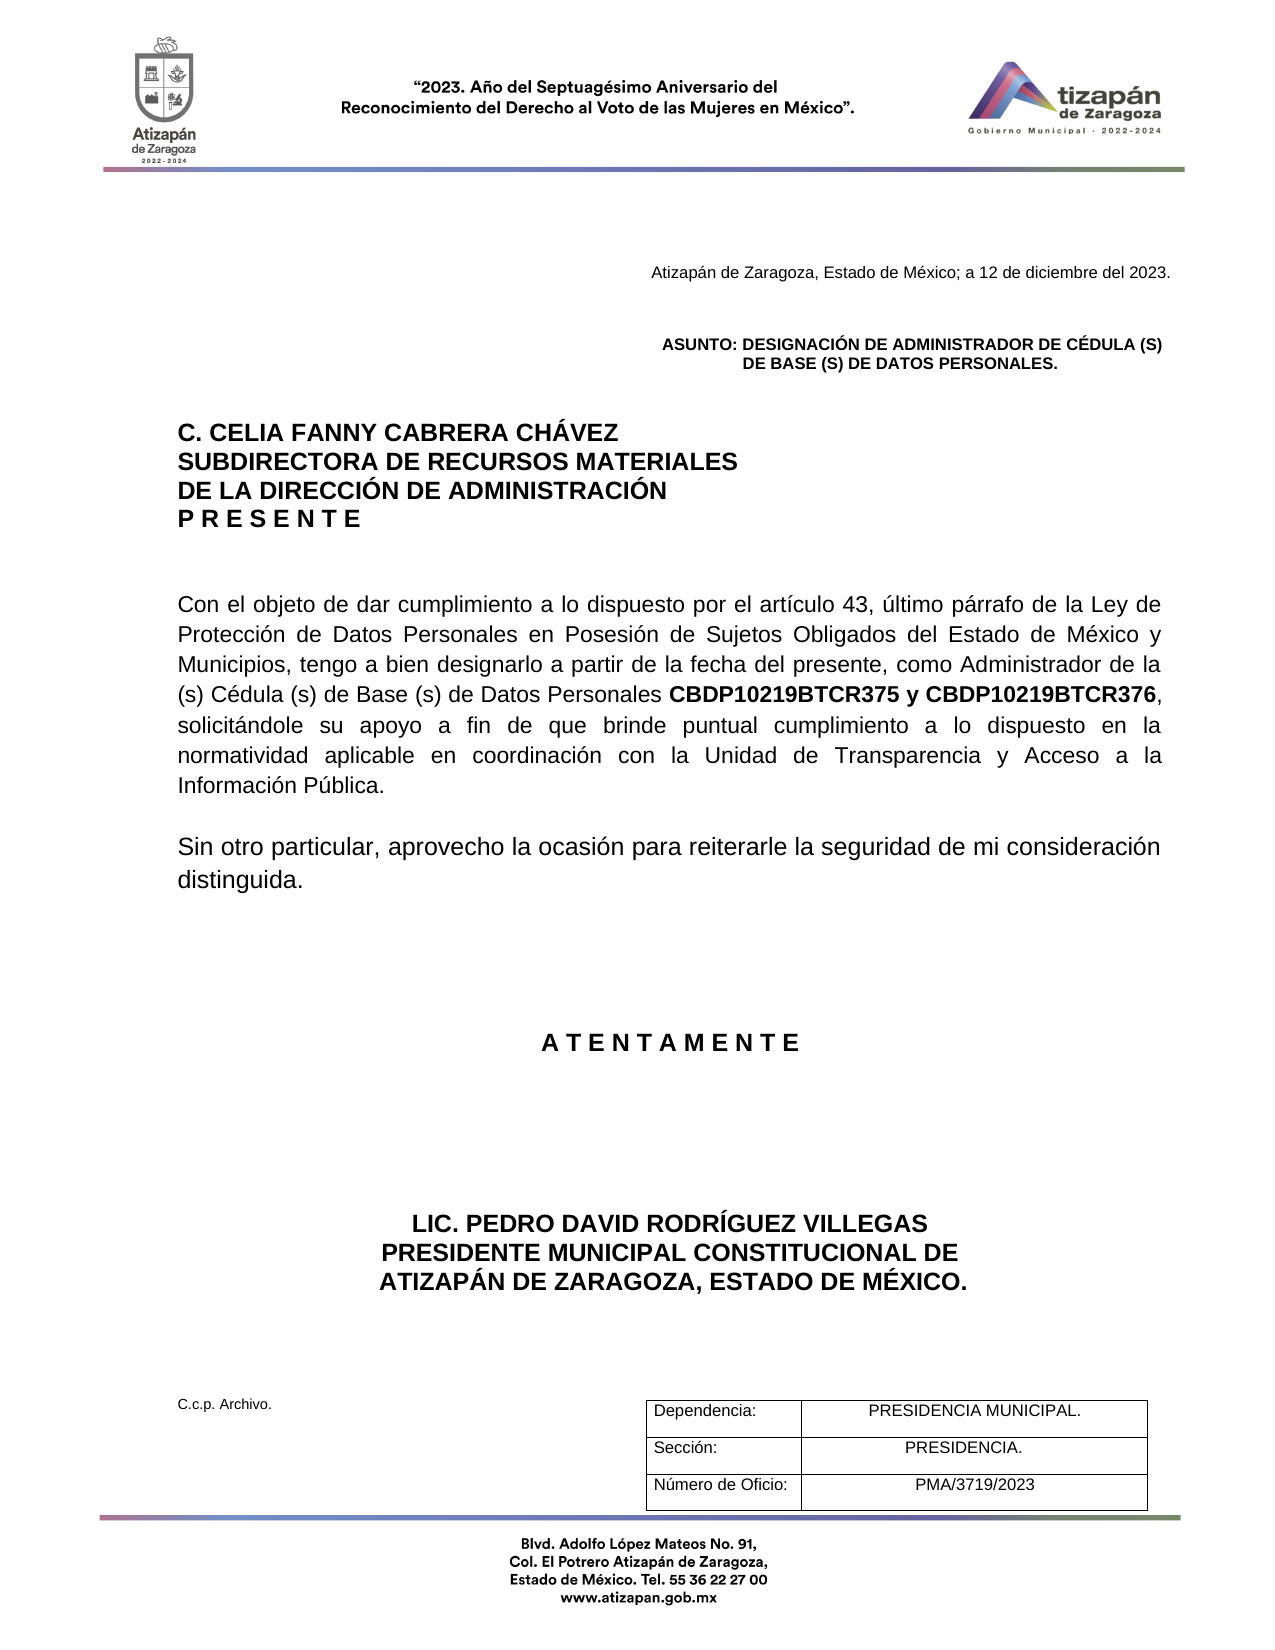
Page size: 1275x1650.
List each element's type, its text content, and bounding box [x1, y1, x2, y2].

text C. CELIA FANNY CABRERA CHÁVEZ [177, 418, 1162, 447]
picture [103, 30, 1185, 173]
table_cell Número de Oficio: [647, 1475, 801, 1510]
text Atizapán de Zaragoza, Estado de México; a 12 de diciembre del 2023. [177, 263, 1171, 282]
table_header Dependencia: [647, 1401, 801, 1437]
table_header PRESIDENCIA MUNICIPAL. [802, 1401, 1147, 1437]
table_cell PMA/3719/2023 [802, 1475, 1147, 1510]
text Sin otro particular, aprovecho la ocasión para reiterarle la seguridad de mi consideración distinguida. [177, 832, 1162, 894]
text P R E S E N T E [177, 504, 1162, 533]
text A T E N T A M E N T E [177, 1027, 1162, 1056]
table_cell PRESIDENCIA. [802, 1438, 1147, 1473]
text SUBDIRECTORA DE RECURSOS MATERIALES [177, 447, 1162, 476]
text PRESIDENTE MUNICIPAL CONSTITUCIONAL DE [177, 1238, 1162, 1267]
text LIC. PEDRO DAVID RODRÍGUEZ VILLEGAS [177, 1209, 1162, 1238]
text DE BASE (S) DE DATOS PERSONALES. [546, 354, 1162, 373]
text Con el objeto de dar cumplimiento a lo dispuesto por el artículo 43, último párrafo de la Ley de Protección de Datos Personales en Posesión de Sujetos Obligados del Estado de México y Municipios, tengo a bien designarlo a partir de la fecha del presente, como Administrador de la (s) Cédula (s) de Base (s) de Datos Personales CBDP10219BTCR375 y CBDP10219BTCR376, solicitándole su apoyo a fin de que brinde puntual cumplimiento a lo dispuesto en la normatividad aplicable en coordinación con la Unidad de Transparencia y Acceso a la Información Pública. [177, 591, 1162, 798]
text DE LA DIRECCIÓN DE ADMINISTRACIÓN [177, 476, 1162, 504]
table_cell Sección: [647, 1438, 801, 1473]
text ATIZAPÁN DE ZARAGOZA, ESTADO DE MÉXICO. [177, 1267, 1162, 1295]
text C.c.p. Archivo. [177, 1396, 1162, 1413]
picture [99, 1507, 1181, 1650]
text ASUNTO: DESIGNACIÓN DE ADMINISTRADOR DE CÉDULA (S) [177, 334, 1162, 354]
